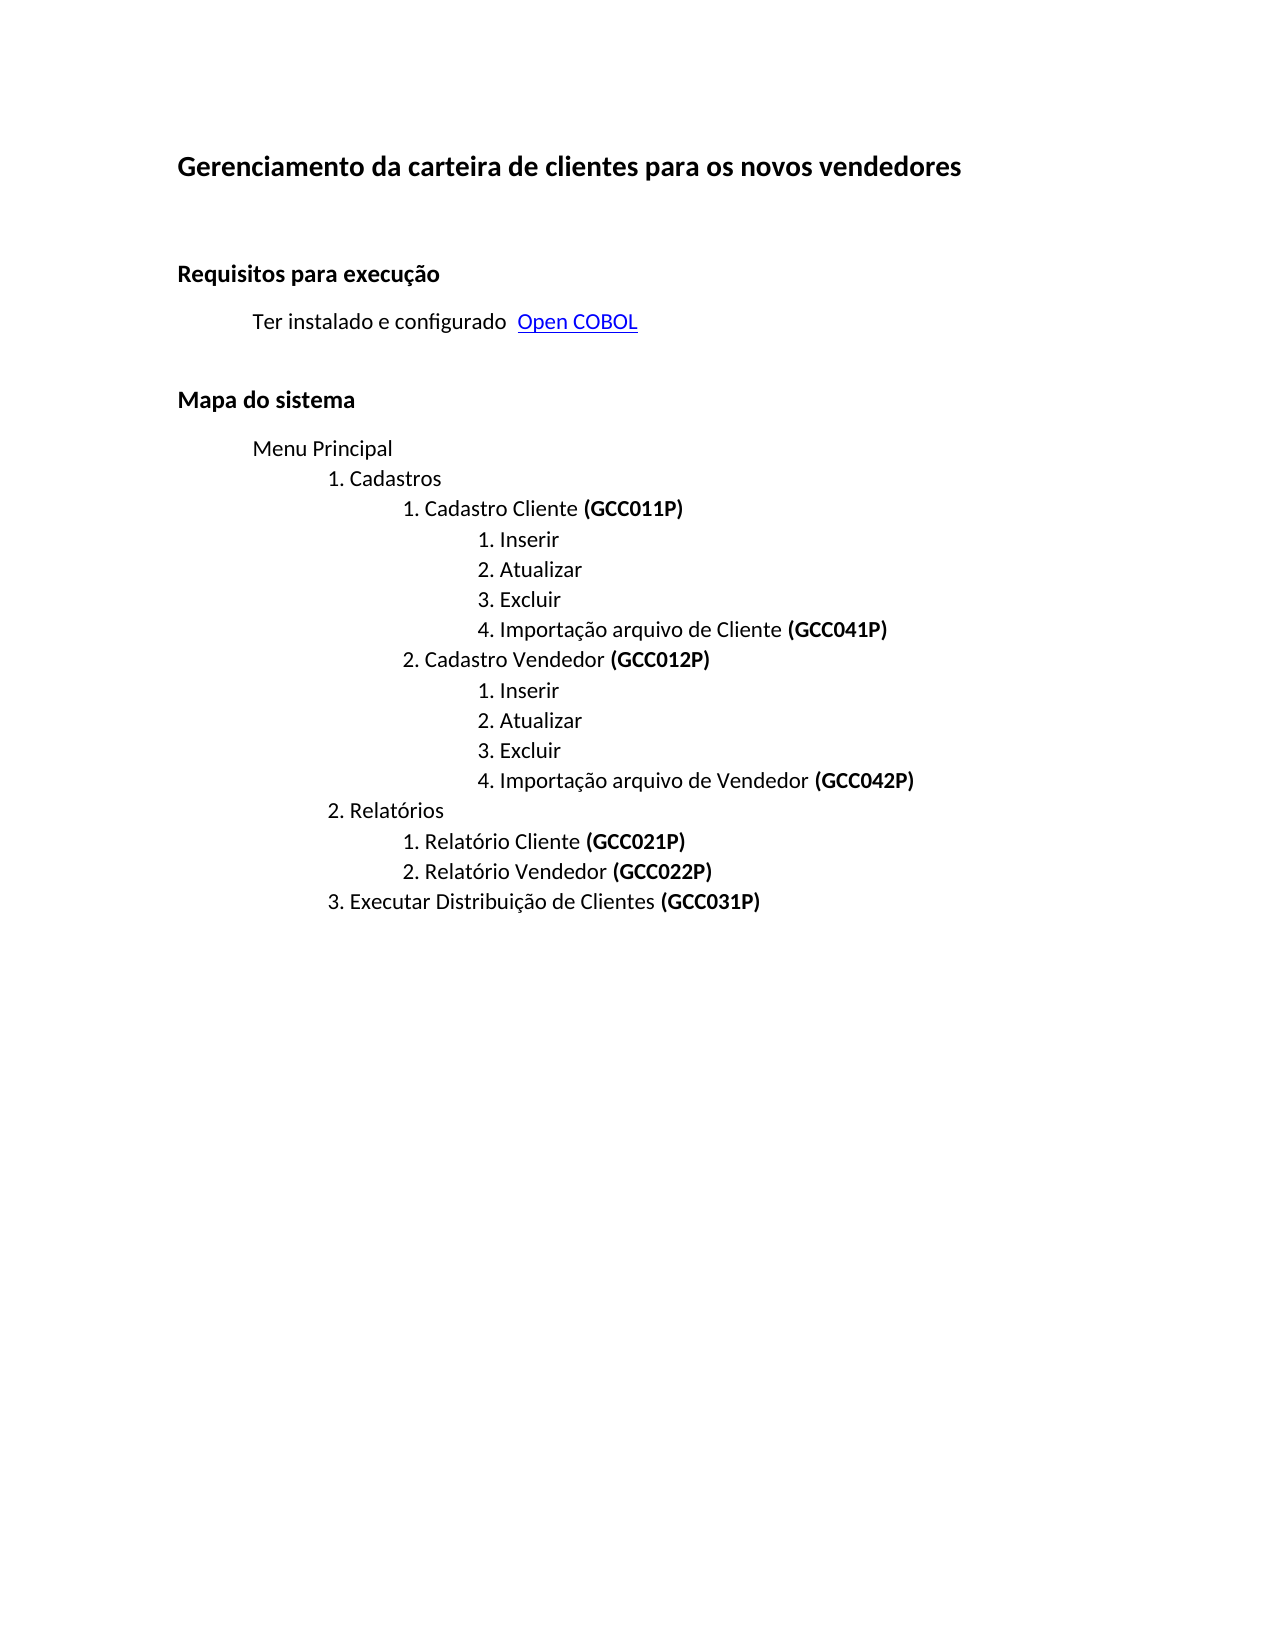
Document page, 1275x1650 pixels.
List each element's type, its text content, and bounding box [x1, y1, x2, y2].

list 2. Atualizar [177, 706, 1098, 734]
list 2. Relatórios [177, 797, 1098, 824]
list 1. Cadastros [177, 464, 1098, 492]
list 1. Inserir [177, 525, 1098, 553]
list 3. Executar Distribuição de Clientes (GCC031P) [177, 887, 1098, 915]
list 1. Inserir [177, 676, 1098, 704]
list Ter instalado e configurado Open COBOL [177, 307, 1098, 335]
list 1. Cadastro Cliente (GCC011P) [177, 494, 1098, 522]
list 2. Atualizar [177, 555, 1098, 583]
text Requisitos para execução [177, 258, 1098, 288]
list 2. Cadastro Vendedor (GCC012P) [177, 646, 1098, 673]
list 3. Excluir [177, 585, 1098, 613]
list Menu Principal [177, 434, 1098, 462]
list 3. Excluir [177, 736, 1098, 764]
text Gerenciamento da carteira de clientes para os novos vendedores [177, 148, 1098, 183]
list 1. Relatório Cliente (GCC021P) [177, 827, 1098, 855]
list 2. Relatório Vendedor (GCC022P) [177, 857, 1098, 885]
list 4. Importação arquivo de Cliente (GCC041P) [177, 615, 1098, 643]
text Mapa do sistema [177, 384, 1098, 415]
list 4. Importação arquivo de Vendedor (GCC042P) [177, 766, 1098, 794]
